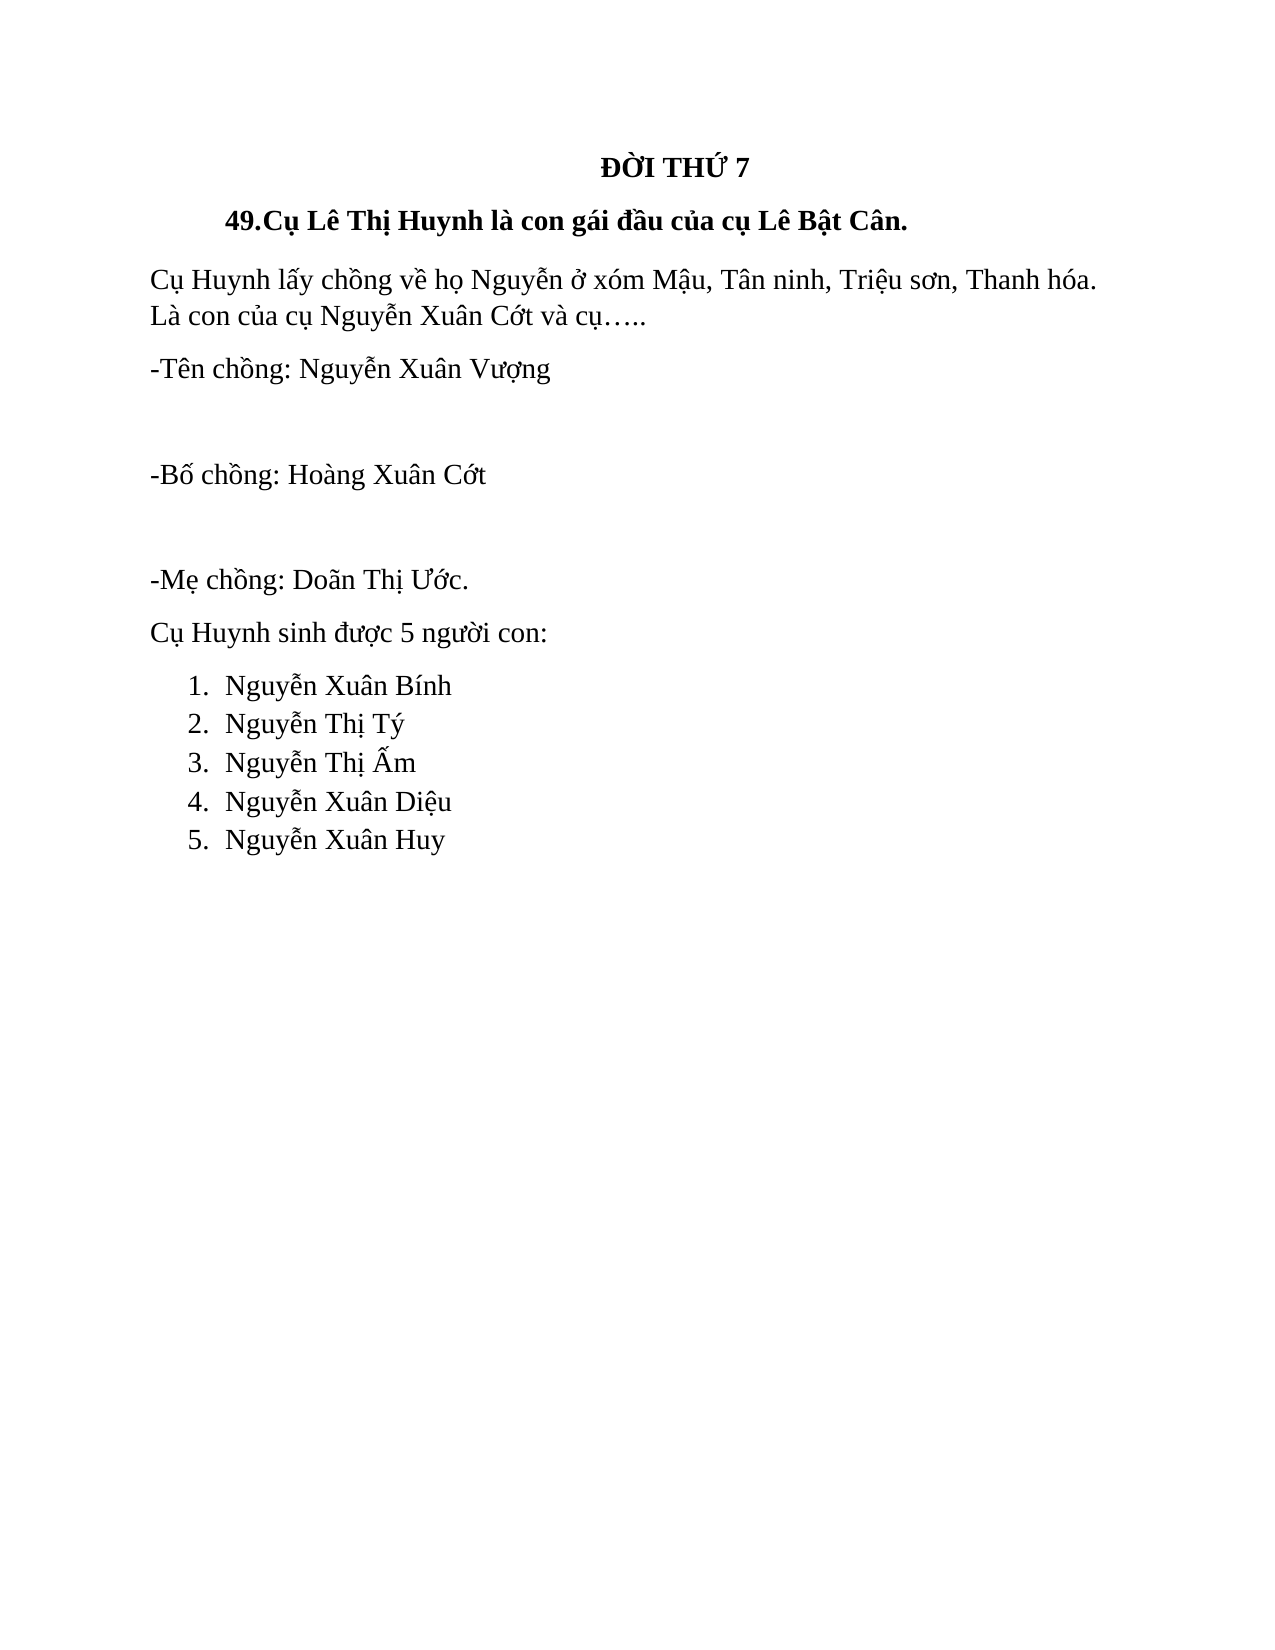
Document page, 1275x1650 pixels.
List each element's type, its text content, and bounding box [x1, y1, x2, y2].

text ĐỜI THỨ 7 [225, 150, 1125, 183]
list Nguyễn Xuân Bính [187, 668, 1125, 702]
list Cụ Lê Thị Huynh là con gái đầu của cụ Lê Bật Cân. [225, 203, 1125, 236]
text -Mẹ chồng: Doãn Thị Ước. [150, 562, 1125, 596]
list Nguyễn Xuân Huy [187, 822, 1125, 856]
list Nguyễn Thị Ấm [187, 745, 1125, 779]
text Cụ Huynh sinh được 5 người con: [150, 615, 1125, 649]
text -Bố chồng: Hoàng Xuân Cớt [150, 457, 1125, 490]
text Cụ Huynh lấy chồng về họ Nguyễn ở xóm Mậu, Tân ninh, Triệu sơn, Thanh hóa. Là con của cụ Nguyễn Xuân Cớt và cụ….. [150, 262, 1125, 332]
list Nguyễn Thị Tý [187, 707, 1125, 740]
list Nguyễn Xuân Diệu [187, 784, 1125, 817]
text -Tên chồng: Nguyễn Xuân Vượng [150, 351, 1125, 385]
